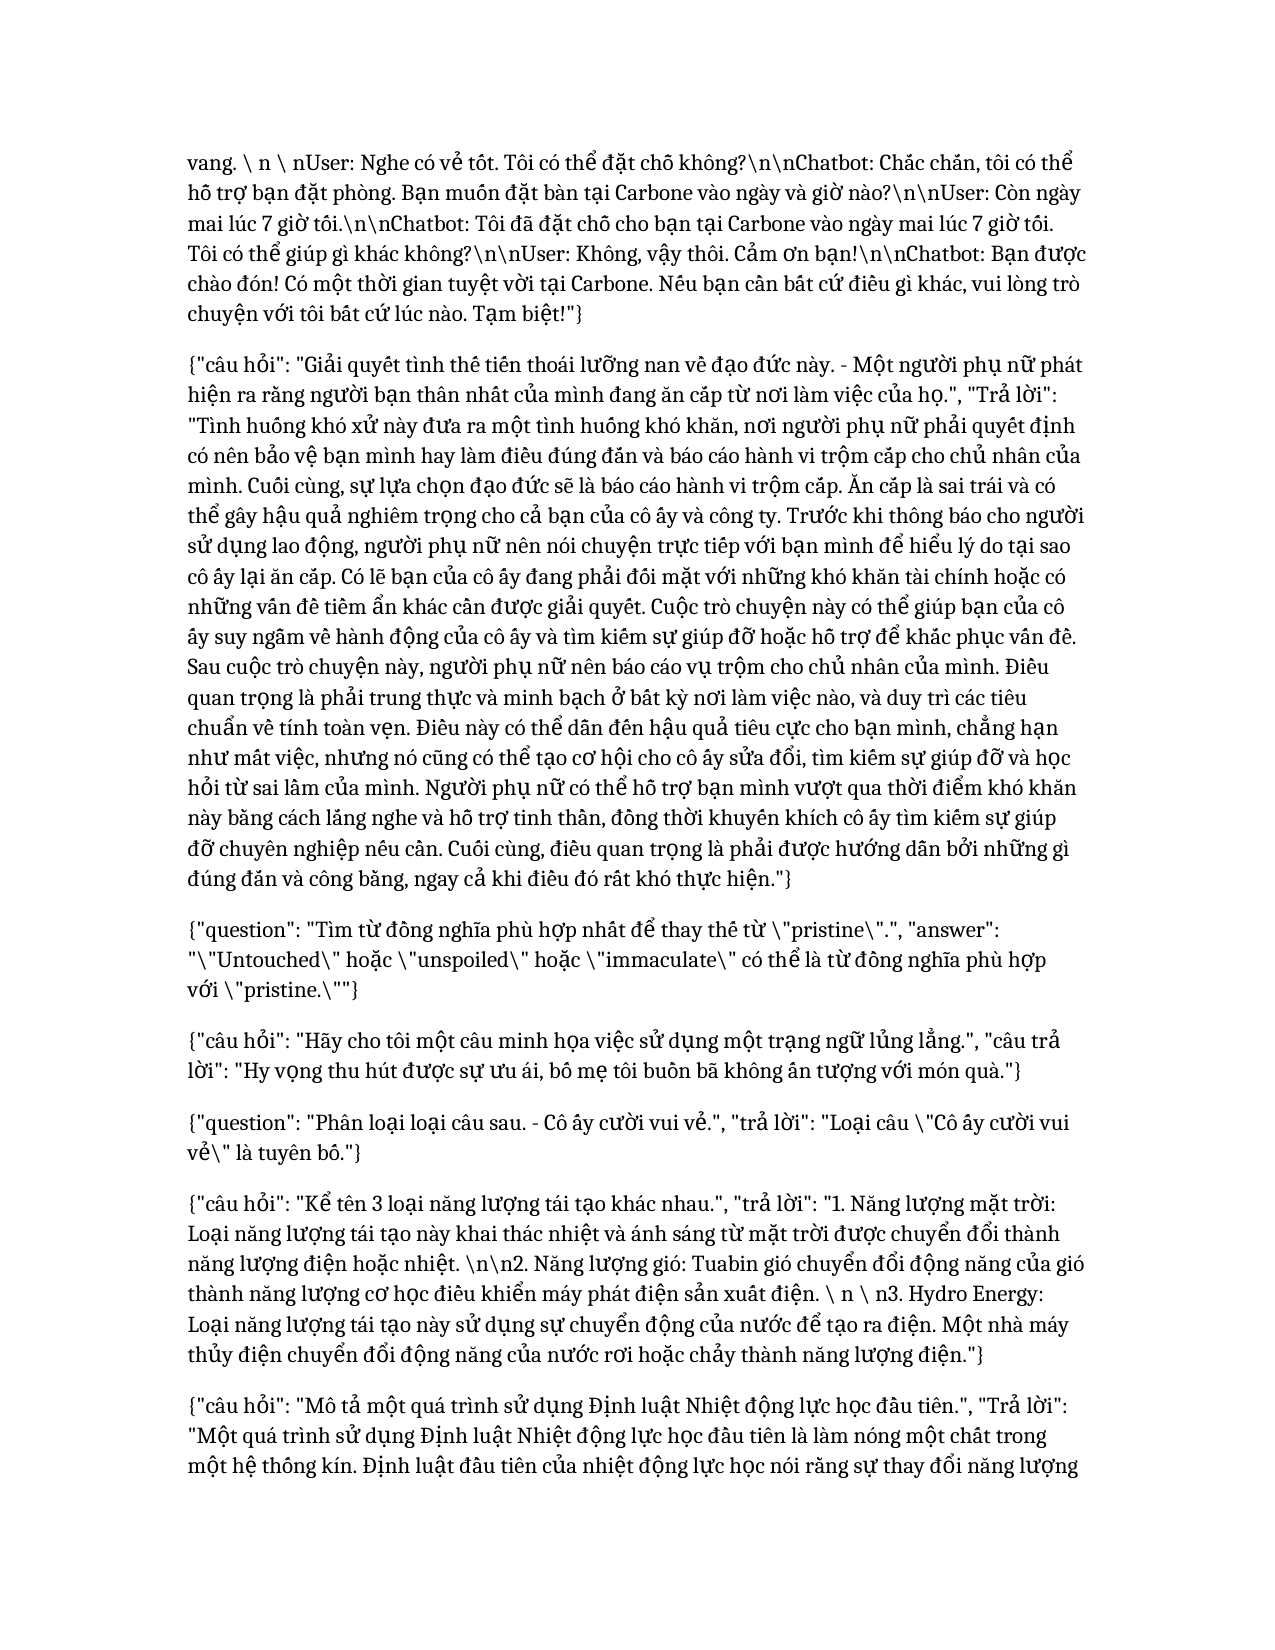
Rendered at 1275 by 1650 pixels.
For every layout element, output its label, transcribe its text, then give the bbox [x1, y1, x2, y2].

text {"question": "Tìm từ đồng nghĩa phù hợp nhất để thay thế từ \"pristine\".", "answer": "\"Untouched\" hoặc \"unspoiled\" hoặc \"immaculate\" có thể là từ đồng nghĩa phù hợp với \"pristine.\""} [187, 917, 1087, 1003]
text {"câu hỏi": "Hãy cho tôi một câu minh họa việc sử dụng một trạng ngữ lủng lẳng.", "câu trả lời": "Hy vọng thu hút được sự ưu ái, bố mẹ tôi buồn bã không ấn tượng với món quà."} [187, 1028, 1087, 1085]
text {"câu hỏi": "Kể tên 3 loại năng lượng tái tạo khác nhau.", "trả lời": "1. Năng lượng mặt trời: Loại năng lượng tái tạo này khai thác nhiệt và ánh sáng từ mặt trời được chuyển đổi thành năng lượng điện hoặc nhiệt. \n\n2. Năng lượng gió: Tuabin gió chuyển đổi động năng của gió thành năng lượng cơ học điều khiển máy phát điện sản xuất điện. \ n \ n3. Hydro Energy: Loại năng lượng tái tạo này sử dụng sự chuyển động của nước để tạo ra điện. Một nhà máy thủy điện chuyển đổi động năng của nước rơi hoặc chảy thành năng lượng điện."} [187, 1191, 1087, 1368]
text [187, 150, 1087, 327]
text {"câu hỏi": "Giải quyết tình thế tiến thoái lưỡng nan về đạo đức này. - Một người phụ nữ phát hiện ra rằng người bạn thân nhất của mình đang ăn cắp từ nơi làm việc của họ.", "Trả lời": "Tình huống khó xử này đưa ra một tình huống khó khăn, nơi người phụ nữ phải quyết định có nên bảo vệ bạn mình hay làm điều đúng đắn và báo cáo hành vi trộm cắp cho chủ nhân của mình. Cuối cùng, sự lựa chọn đạo đức sẽ là báo cáo hành vi trộm cắp. Ăn cắp là sai trái và có thể gây hậu quả nghiêm trọng cho cả bạn của cô ấy và công ty. Trước khi thông báo cho người sử dụng lao động, người phụ nữ nên nói chuyện trực tiếp với bạn mình để hiểu lý do tại sao cô ấy lại ăn cắp. Có lẽ bạn của cô ấy đang phải đối mặt với những khó khăn tài chính hoặc có những vấn đề tiềm ẩn khác cần được giải quyết. Cuộc trò chuyện này có thể giúp bạn của cô ấy suy ngẫm về hành động của cô ấy và tìm kiếm sự giúp đỡ hoặc hỗ trợ để khắc phục vấn đề. Sau cuộc trò chuyện này, người phụ nữ nên báo cáo vụ trộm cho chủ nhân của mình. Điều quan trọng là phải trung thực và minh bạch ở bất kỳ nơi làm việc nào, và duy trì các tiêu chuẩn về tính toàn vẹn. Điều này có thể dẫn đến hậu quả tiêu cực cho bạn mình, chẳng hạn như mất việc, nhưng nó cũng có thể tạo cơ hội cho cô ấy sửa đổi, tìm kiếm sự giúp đỡ và học hỏi từ sai lầm của mình. Người phụ nữ có thể hỗ trợ bạn mình vượt qua thời điểm khó khăn này bằng cách lắng nghe và hỗ trợ tinh thần, đồng thời khuyến khích cô ấy tìm kiếm sự giúp đỡ chuyên nghiệp nếu cần. Cuối cùng, điều quan trọng là phải được hướng dẫn bởi những gì đúng đắn và công bằng, ngay cả khi điều đó rất khó thực hiện."} [187, 352, 1087, 892]
text {"question": "Phân loại loại câu sau. - Cô ấy cười vui vẻ.", "trả lời": "Loại câu \"Cô ấy cười vui vẻ\" là tuyên bố."} [187, 1109, 1087, 1166]
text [187, 1393, 1087, 1479]
